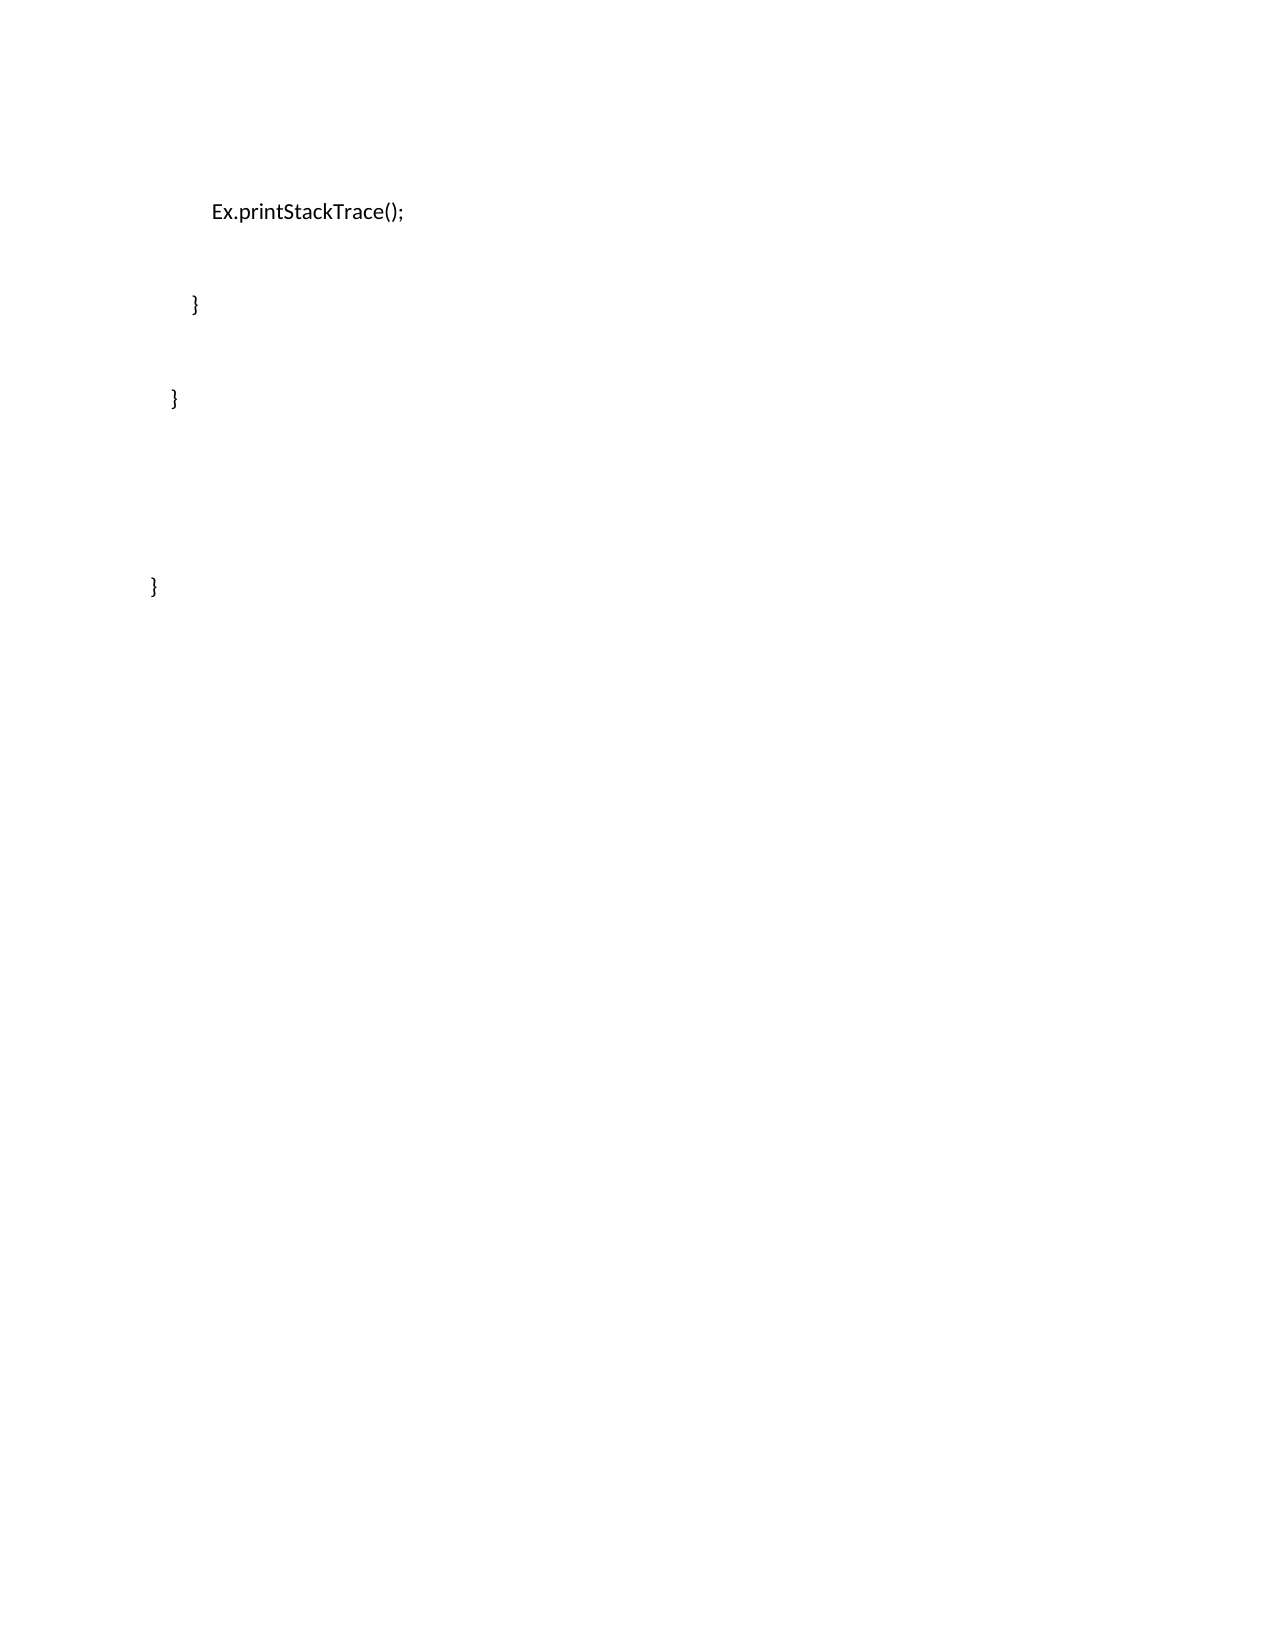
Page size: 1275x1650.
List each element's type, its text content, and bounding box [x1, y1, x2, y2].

text } [150, 291, 1125, 319]
text } [150, 384, 1125, 412]
text } [150, 572, 1125, 600]
text Ex.printStackTrace(); [150, 197, 1125, 225]
